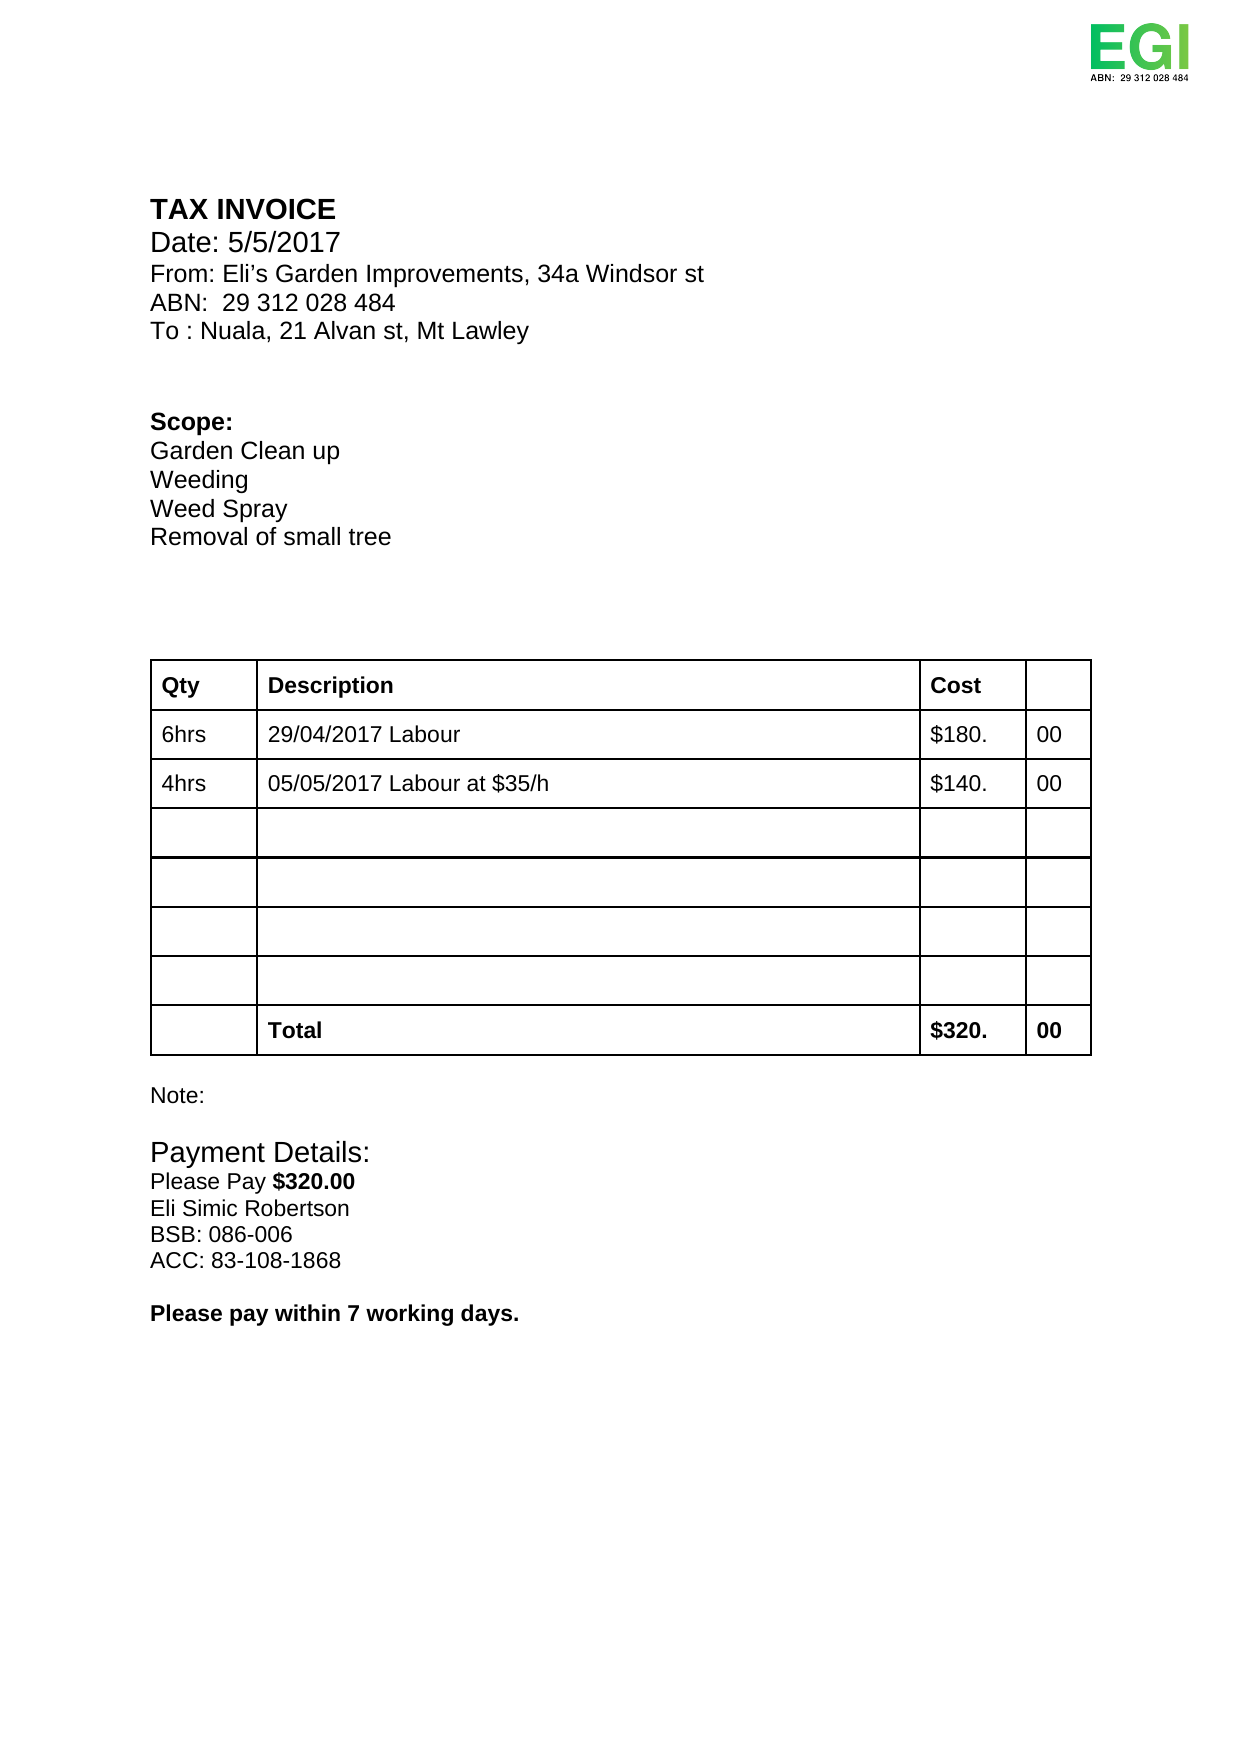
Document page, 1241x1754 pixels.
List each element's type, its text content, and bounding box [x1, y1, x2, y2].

table_cell [1027, 908, 1090, 955]
table_cell [258, 908, 919, 955]
table_cell 05/05/2017 Labour at $35/h [258, 760, 919, 807]
table_cell [152, 1006, 256, 1053]
table_cell [152, 809, 256, 856]
table_cell [921, 908, 1025, 955]
table_cell 29/04/2017 Labour [258, 711, 919, 758]
table_cell [152, 957, 256, 1004]
table_cell [921, 809, 1025, 856]
table_header Description [258, 661, 919, 709]
table_cell 6hrs [152, 711, 256, 758]
table_cell 00 [1027, 711, 1090, 758]
subtitle TAX INVOICE Date: 5/5/2017 From: Eli’s Garden Improvements, 34a Windsor st ABN: 29 312 028 484 To : Nuala, 21 Alvan st, Mt Lawley Scope: Garden Clean up Weeding Weed Spray Removal of small tree [150, 192, 1090, 647]
table_cell Total [258, 1006, 919, 1053]
table_cell 00 [1027, 760, 1090, 807]
table_cell [921, 957, 1025, 1004]
table_cell $140. [921, 760, 1025, 807]
table_header [1027, 661, 1090, 709]
table_cell [152, 908, 256, 955]
table_cell [152, 859, 256, 906]
table_header Cost [921, 661, 1025, 709]
table_cell 00 [1027, 1006, 1090, 1053]
table_cell [1027, 809, 1090, 856]
table_cell [258, 957, 919, 1004]
picture [1090, 23, 1189, 86]
table_cell [1027, 957, 1090, 1004]
table_cell $320. [921, 1006, 1025, 1053]
table_cell [258, 809, 919, 856]
table_cell $180. [921, 711, 1025, 758]
table_cell [258, 859, 919, 906]
text Note: Payment Details: Please Pay $320.00 Eli Simic Robertson BSB: 086-006 ACC: 83-108-1868 Please pay within 7 working days. [150, 1056, 1090, 1326]
table_cell 4hrs [152, 760, 256, 807]
table_cell [1027, 859, 1090, 906]
table_cell [921, 859, 1025, 906]
table_header Qty [152, 661, 256, 709]
